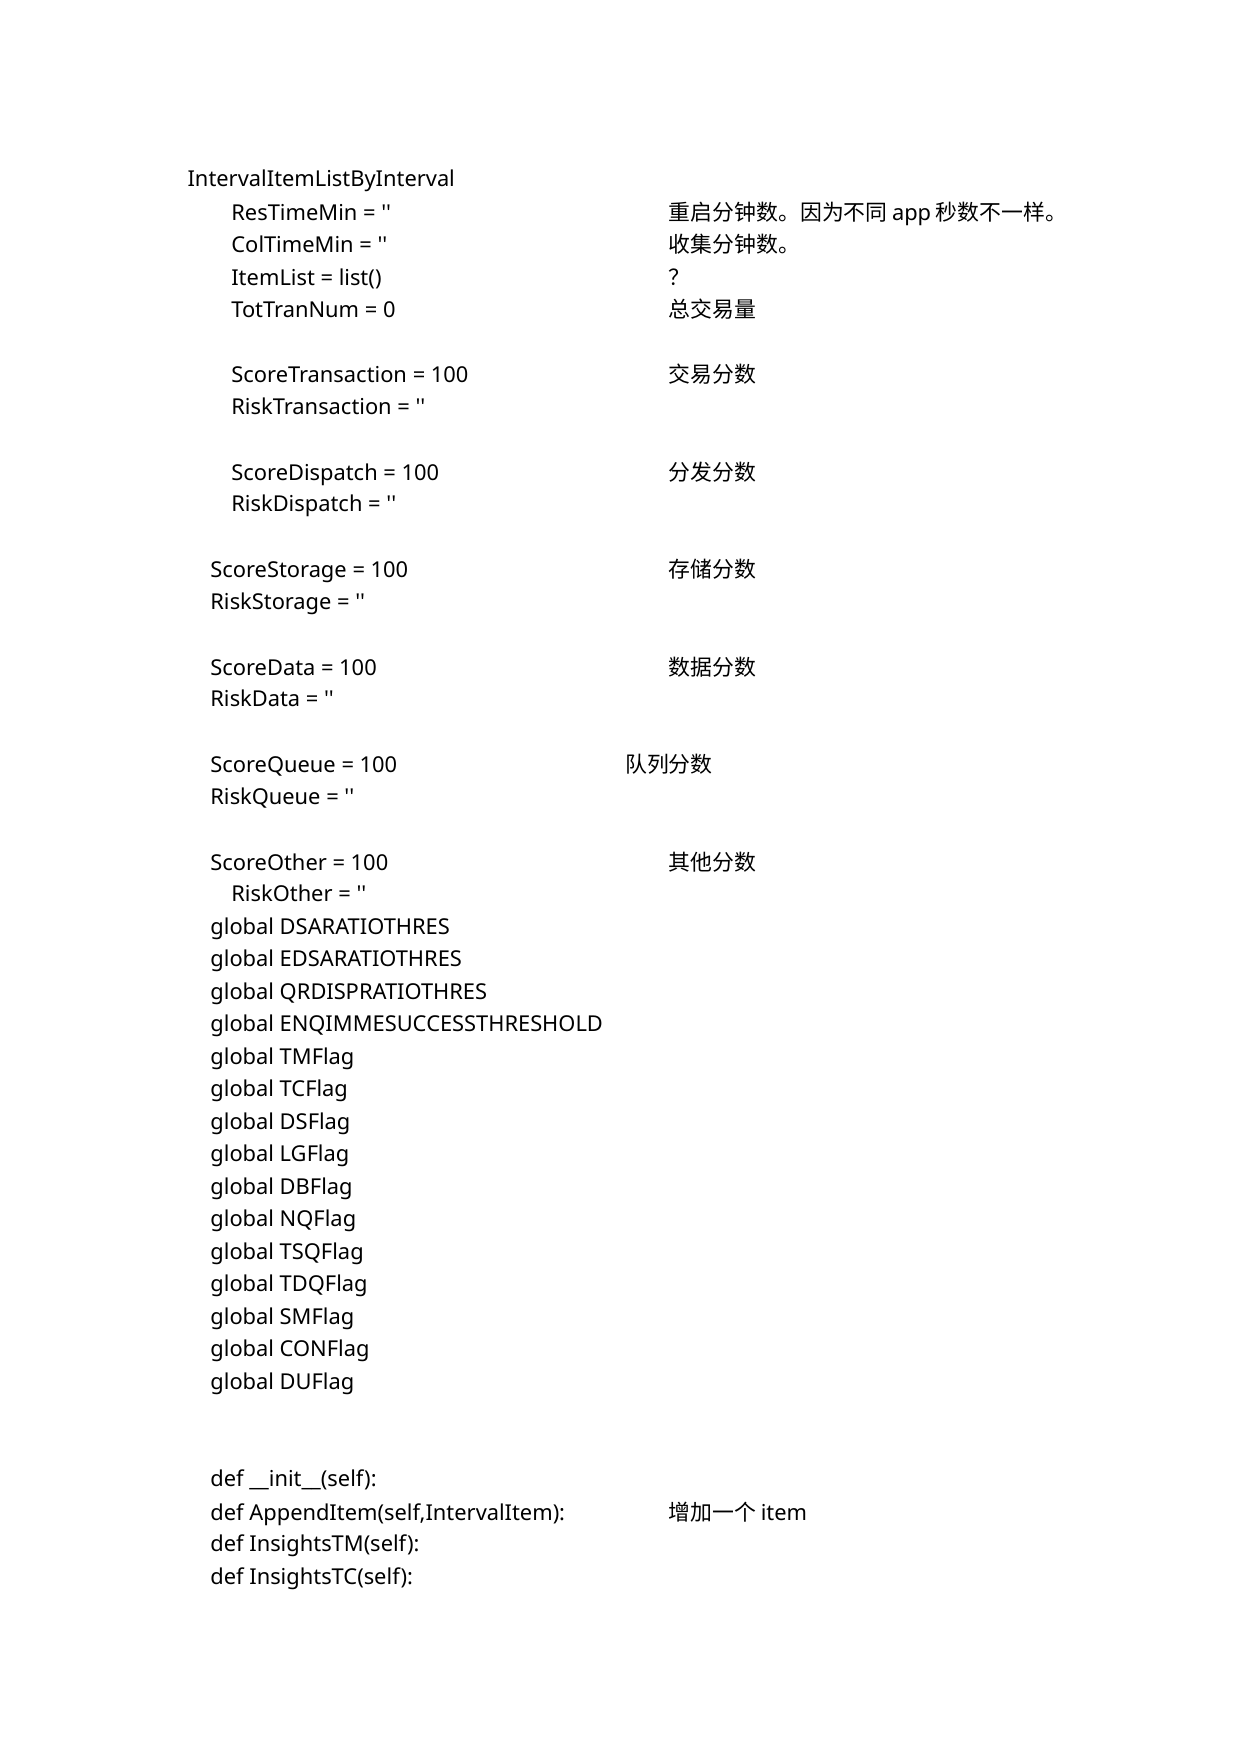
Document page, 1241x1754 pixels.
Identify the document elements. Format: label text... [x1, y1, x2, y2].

text global DBFlag [187, 1169, 1053, 1202]
text ItemList = list() ？ [187, 259, 1053, 292]
text global DSARATIOTHRES [187, 909, 1053, 942]
text RiskTransaction = '' [187, 389, 1053, 422]
text RiskOther = '' [187, 877, 1053, 909]
text global SMFlag [187, 1299, 1053, 1332]
text global LGFlag [187, 1137, 1053, 1169]
text ScoreStorage = 100 存储分数 [187, 552, 1053, 584]
text ColTimeMin = '' 收集分钟数。 [187, 227, 1053, 259]
text global QRDISPRATIOTHRES [187, 974, 1053, 1007]
text ResTimeMin = '' 重启分钟数。因为不同app秒数不一样。 [187, 194, 1053, 227]
text global DSFlag [187, 1104, 1053, 1137]
text ScoreQueue = 100 队列分数 [187, 747, 1053, 779]
text global NQFlag [187, 1202, 1053, 1234]
text ScoreDispatch = 100 分发分数 [187, 454, 1053, 487]
text TotTranNum = 0 总交易量 [187, 292, 1053, 324]
text RiskData = '' [187, 682, 1053, 714]
text global ENQIMMESUCCESSTHRESHOLD [187, 1007, 1053, 1039]
text def __init__(self): [187, 1462, 1053, 1494]
text global EDSARATIOTHRES [187, 942, 1053, 974]
text global TMFlag [187, 1039, 1053, 1072]
text def InsightsTM(self): [187, 1527, 1053, 1559]
text global DUFlag [187, 1364, 1053, 1397]
text RiskDispatch = '' [187, 487, 1053, 519]
text IntervalItemListByInterval [187, 162, 1053, 194]
text global TDQFlag [187, 1267, 1053, 1299]
text ScoreOther = 100 其他分数 [187, 844, 1053, 877]
text global CONFlag [187, 1332, 1053, 1364]
text RiskStorage = '' [187, 584, 1053, 617]
text def AppendItem(self,IntervalItem): 增加一个item [187, 1494, 1053, 1527]
text global TCFlag [187, 1072, 1053, 1104]
text ScoreData = 100 数据分数 [187, 649, 1053, 682]
text def InsightsTC(self): [187, 1559, 1053, 1592]
text ScoreTransaction = 100 交易分数 [187, 357, 1053, 389]
text RiskQueue = '' [187, 779, 1053, 812]
text global TSQFlag [187, 1234, 1053, 1267]
